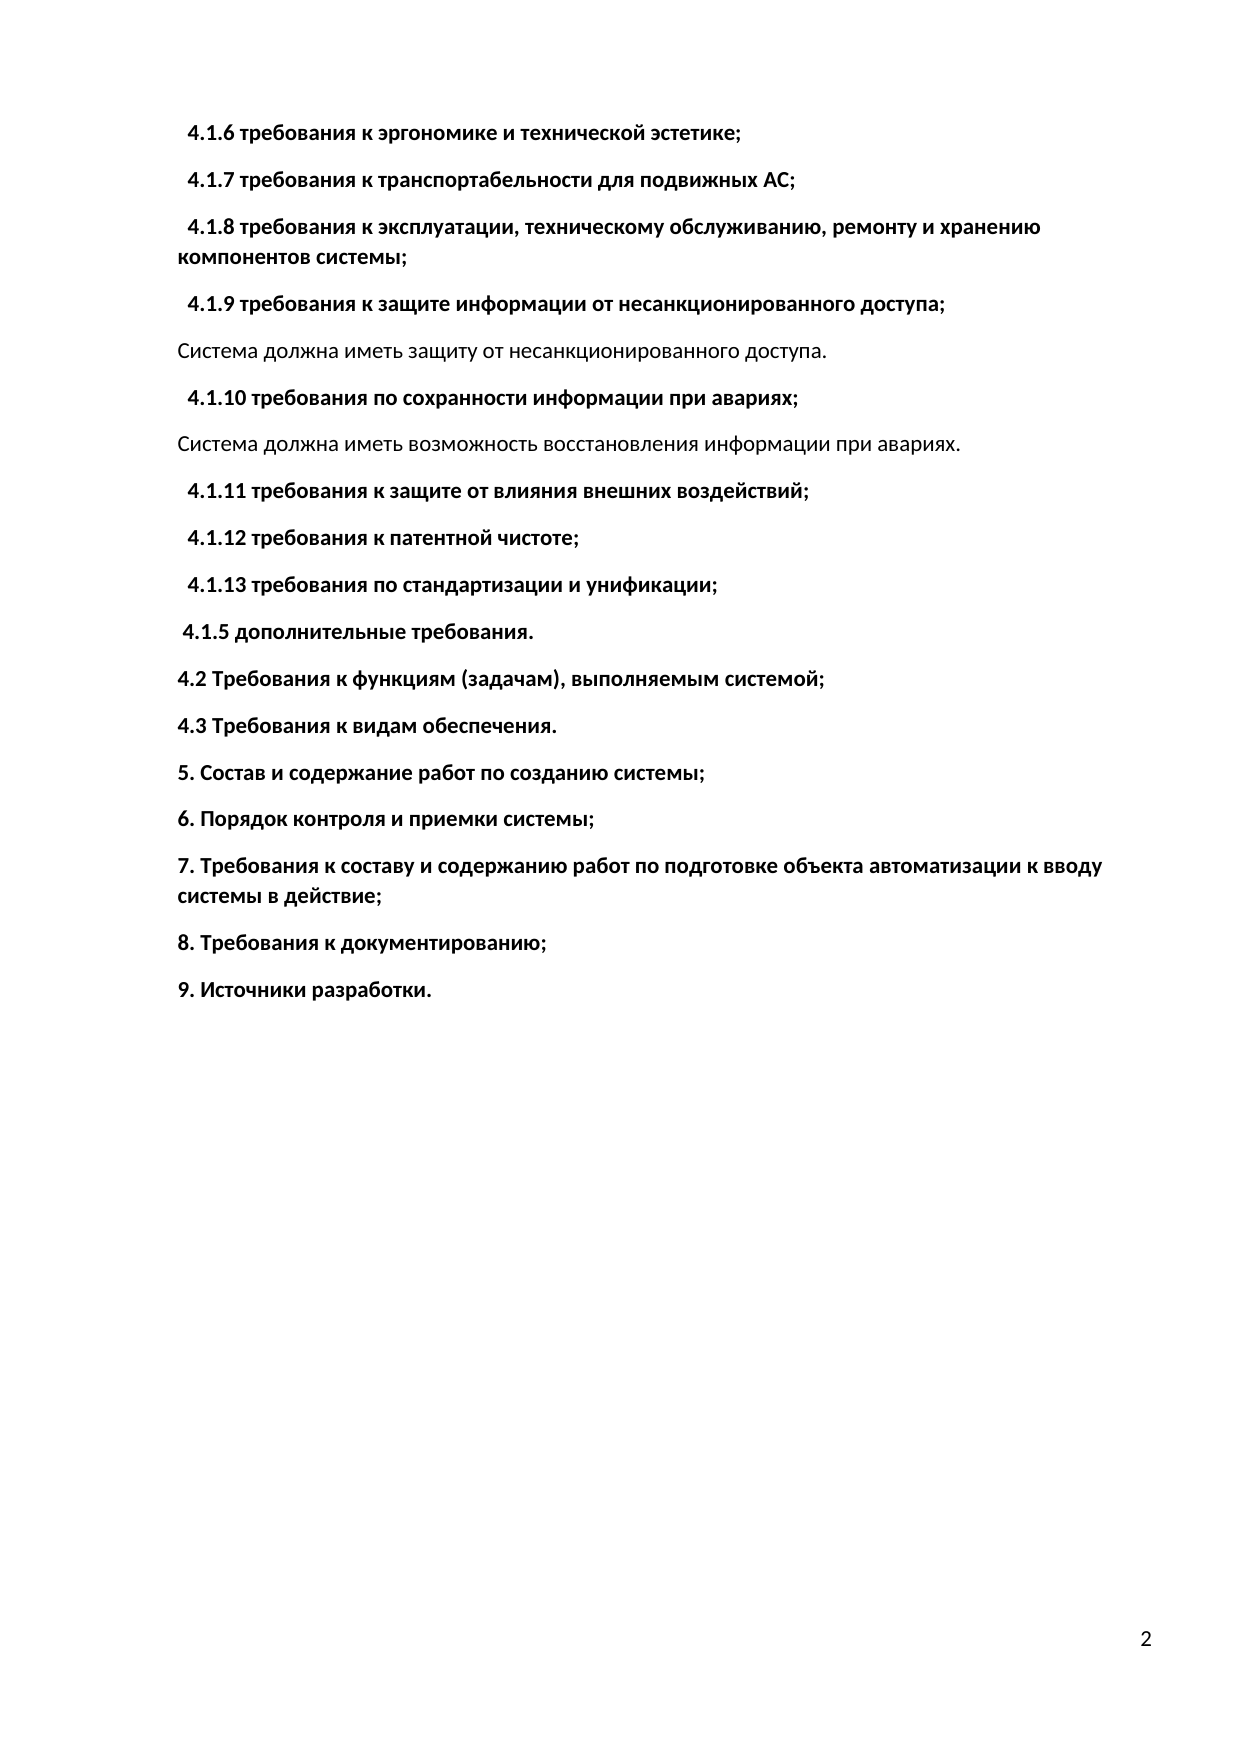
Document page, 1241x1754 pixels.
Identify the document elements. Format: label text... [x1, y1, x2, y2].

text 7. Требования к составу и содержанию работ по подготовке объекта автоматизации к вводу системы в действие; [177, 851, 1152, 910]
text Система должна иметь возможность восстановления информации при авариях. [177, 429, 1152, 458]
text 4.1.10 требования по сохранности информации при авариях; [177, 383, 1152, 411]
text 4.1.9 требования к защите информации от несанкционированного доступа; [177, 289, 1152, 317]
text 4.1.11 требования к защите от влияния внешних воздействий; [177, 476, 1152, 504]
text 4.1.7 требования к транспортабельности для подвижных АС; [177, 165, 1152, 193]
text Система должна иметь защиту от несанкционированного доступа. [177, 336, 1152, 364]
text 9. Источники разработки. [177, 975, 1152, 1003]
text 5. Состав и содержание работ по созданию системы; [177, 758, 1152, 786]
text 4.2 Требования к функциям (задачам), выполняемым системой; [177, 664, 1152, 692]
text 4.1.8 требования к эксплуатации, техническому обслуживанию, ремонту и хранению компонентов системы; [177, 212, 1152, 270]
text 6. Порядок контроля и приемки системы; [177, 804, 1152, 833]
text 4.1.6 требования к эргономике и технической эстетике; [177, 118, 1152, 146]
text 4.3 Требования к видам обеспечения. [177, 711, 1152, 739]
text 4.1.13 требования по стандартизации и унификации; [177, 570, 1152, 598]
text 4.1.5 дополнительные требования. [177, 617, 1152, 645]
text 8. Требования к документированию; [177, 928, 1152, 957]
text 4.1.12 требования к патентной чистоте; [177, 523, 1152, 551]
